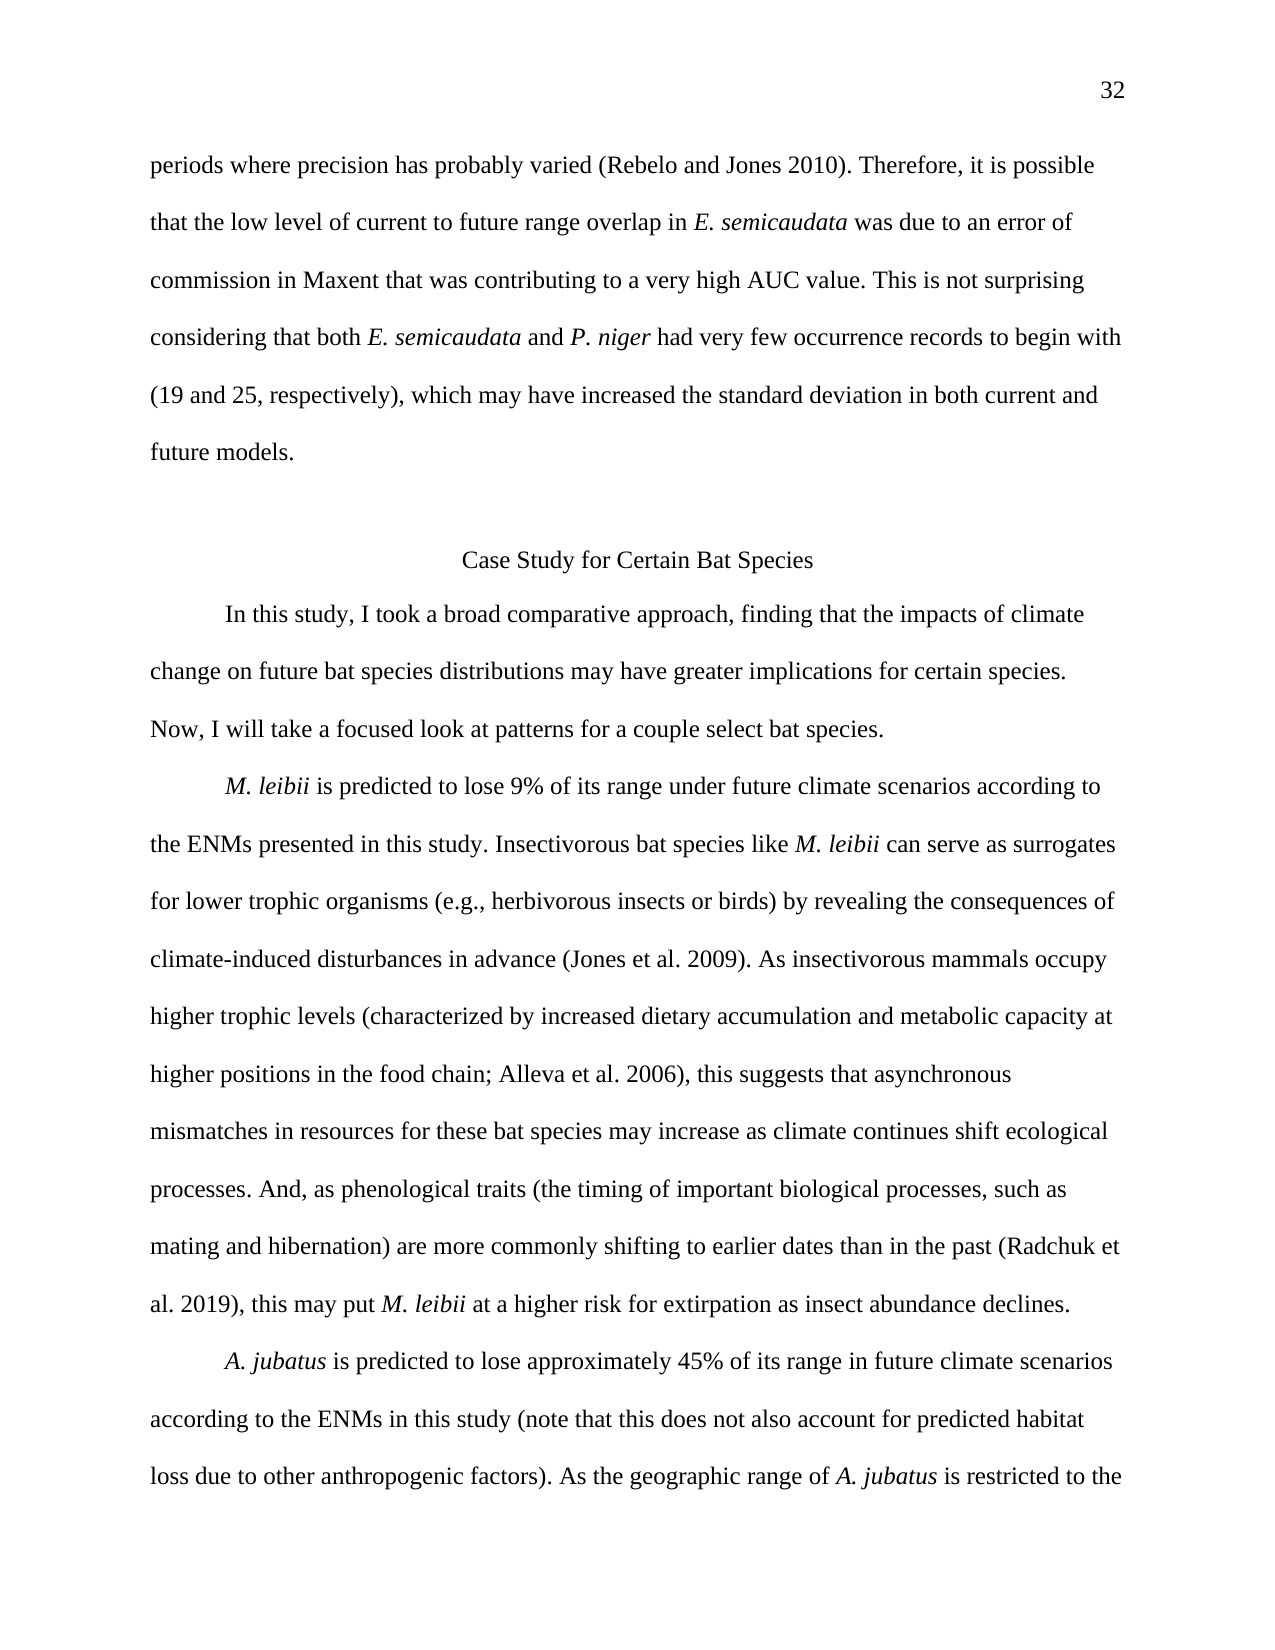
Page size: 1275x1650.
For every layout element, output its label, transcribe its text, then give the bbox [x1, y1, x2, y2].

text M. leibii is predicted to lose 9% of its range under future climate scenarios according to the ENMs presented in this study. Insectivorous bat species like M. leibii can serve as surrogates for lower trophic organisms (e.g., herbivorous insects or birds) by revealing the consequences of climate-induced disturbances in advance (Jones et al. 2009). As insectivorous mammals occupy higher trophic levels (characterized by increased dietary accumulation and metabolic capacity at higher positions in the food chain; Alleva et al. 2006), this suggests that asynchronous mismatches in resources for these bat species may increase as climate continues shift ecological processes. And, as phenological traits (the timing of important biological processes, such as mating and hibernation) are more commonly shifting to earlier dates than in the past (Radchuk et al. 2019), this may put M. leibii at a higher risk for extirpation as insect abundance declines. [150, 771, 1125, 1317]
text In this study, I took a broad comparative approach, finding that the impacts of climate change on future bat species distributions may have greater implications for certain species. Now, I will take a focused look at patterns for a couple select bat species. [150, 599, 1125, 742]
subtitle Case Study for Certain Bat Species [412, 545, 862, 574]
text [150, 150, 1125, 466]
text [150, 1346, 1125, 1490]
